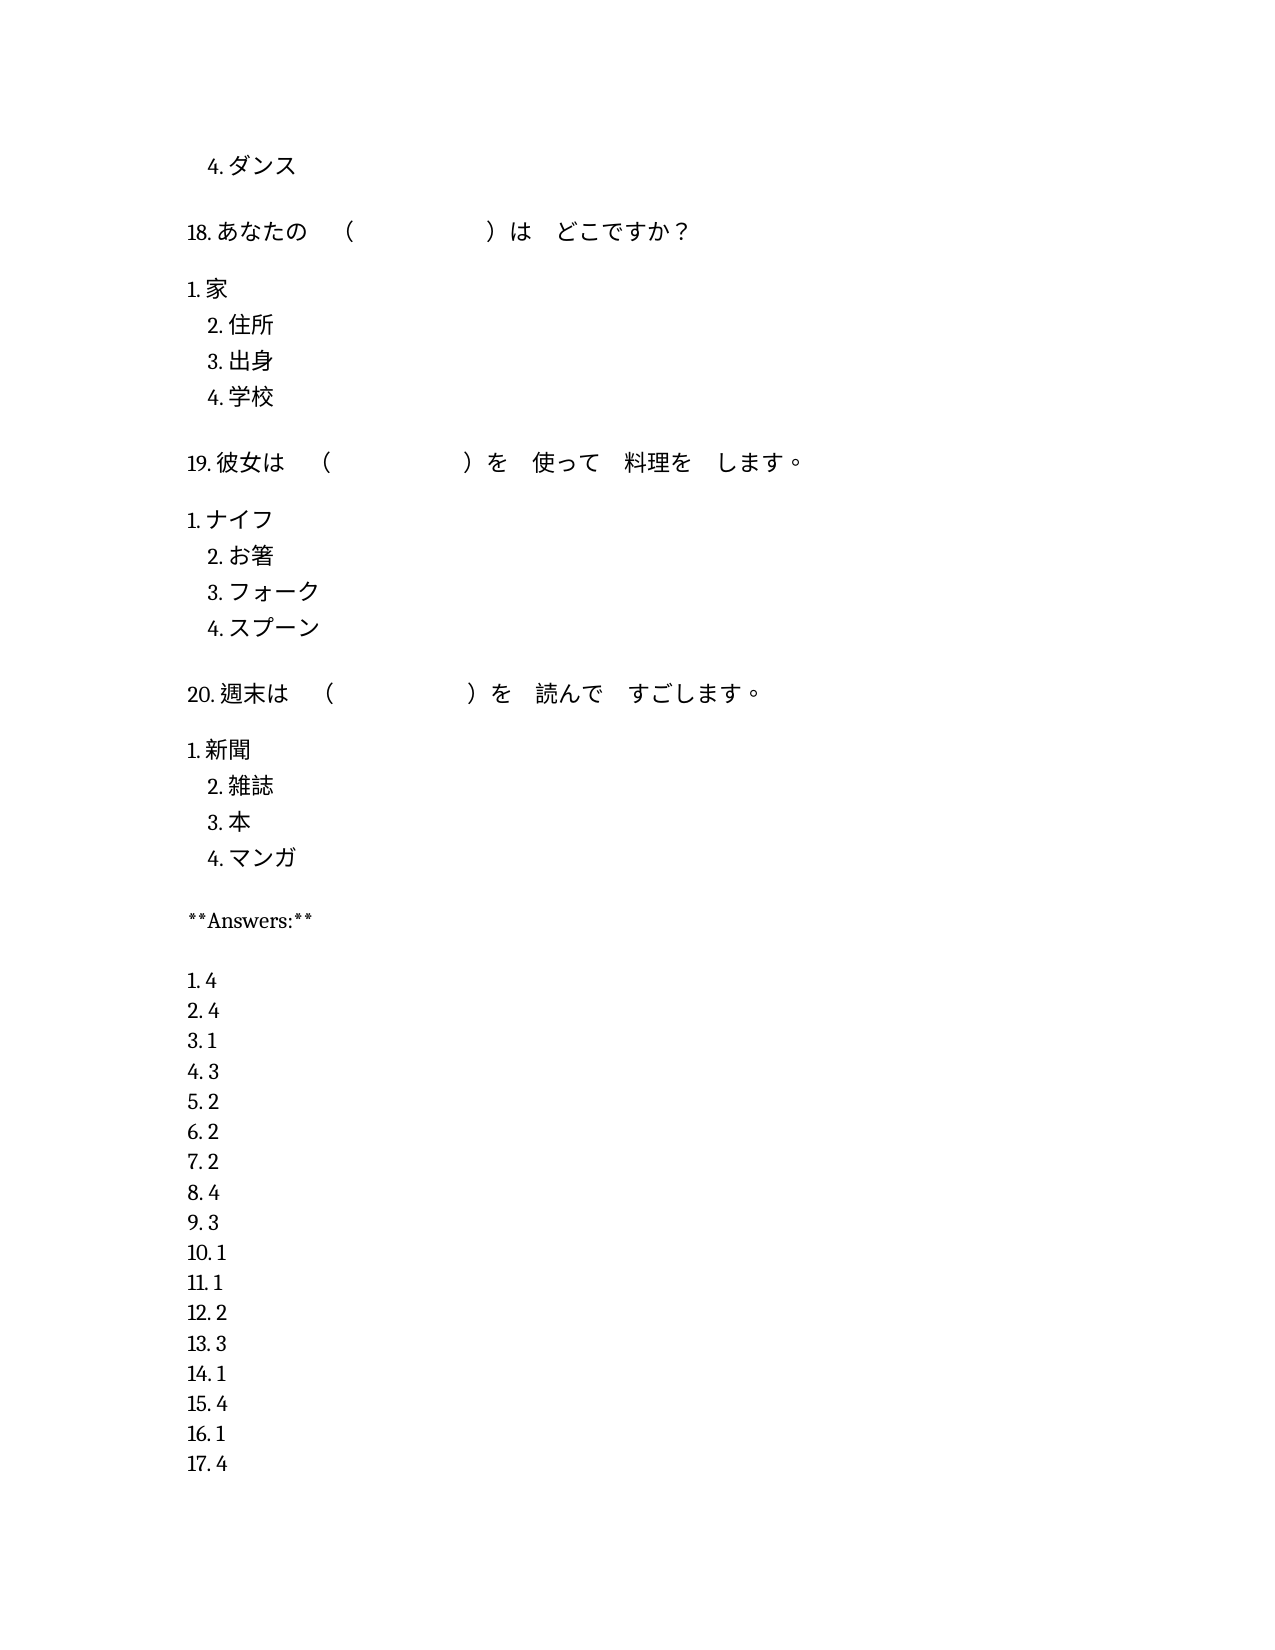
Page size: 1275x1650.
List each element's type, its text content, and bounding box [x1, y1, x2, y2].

text 1. 家 2. 住所 3. 出身 4. 学校 19. 彼女は （ ）を 使って 料理を します。 [187, 273, 1087, 478]
text 1. 野球 2. 歌 3. 絵 4. ダンス 18. あなたの （ ）は どこですか？ [187, 150, 1087, 247]
text 1. ナイフ 2. お箸 3. フォーク 4. スプーン 20. 週末は （ ）を 読んで すごします。 [187, 504, 1087, 709]
